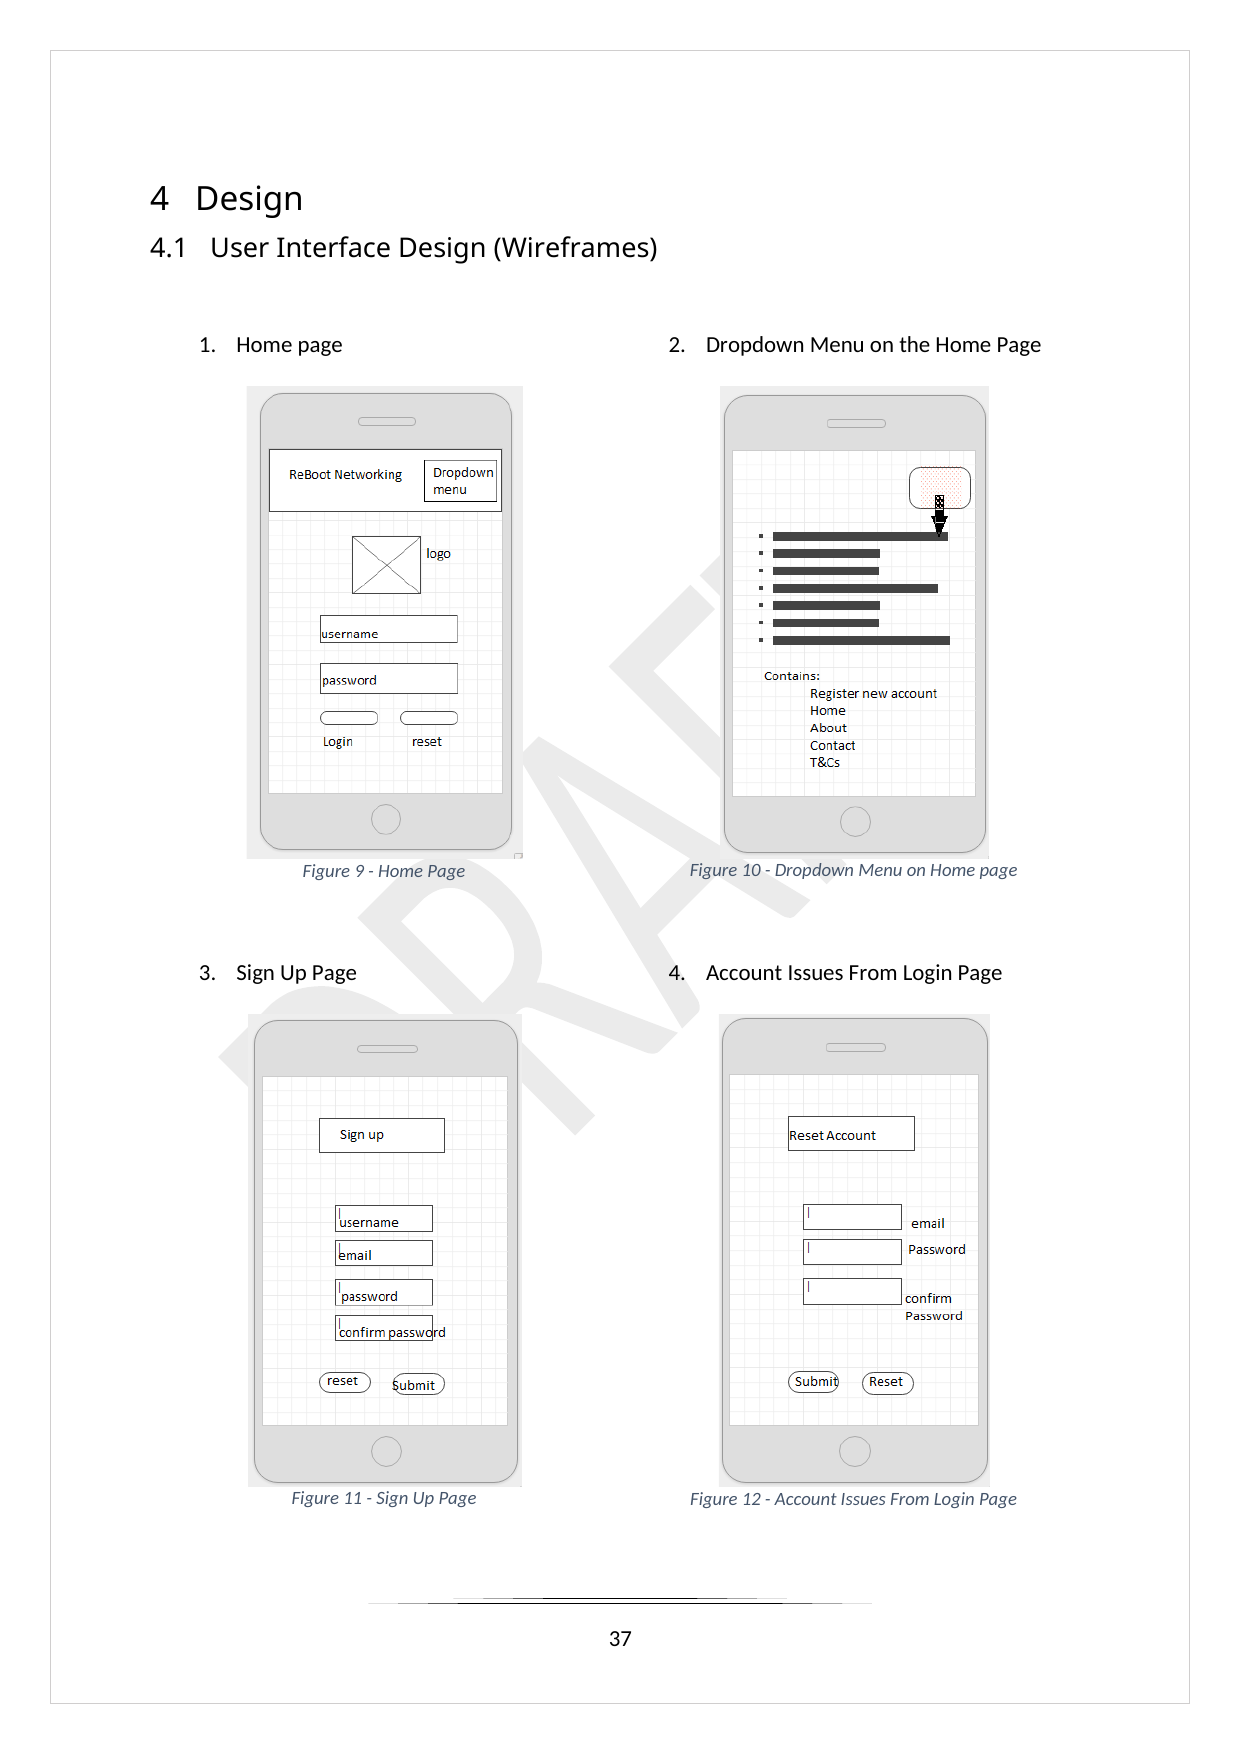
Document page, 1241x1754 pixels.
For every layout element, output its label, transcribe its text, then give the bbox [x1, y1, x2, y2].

table_cell Account Issues From Login Page Figure - Account Issues From Login Page [620, 959, 1089, 1586]
picture [720, 386, 989, 859]
table_cell Sign Up Page Figure - Sign Up Page [150, 959, 619, 1586]
subtitle Design [150, 175, 1090, 220]
table_header Dropdown Menu on the Home Page Figure - Dropdown Menu on Home page [620, 330, 1089, 958]
picture [718, 1014, 990, 1487]
picture [248, 1014, 522, 1487]
table_header Home page Figure - Home Page [150, 330, 619, 958]
picture [246, 386, 523, 859]
subtitle User Interface Design (Wireframes) [150, 228, 1090, 265]
